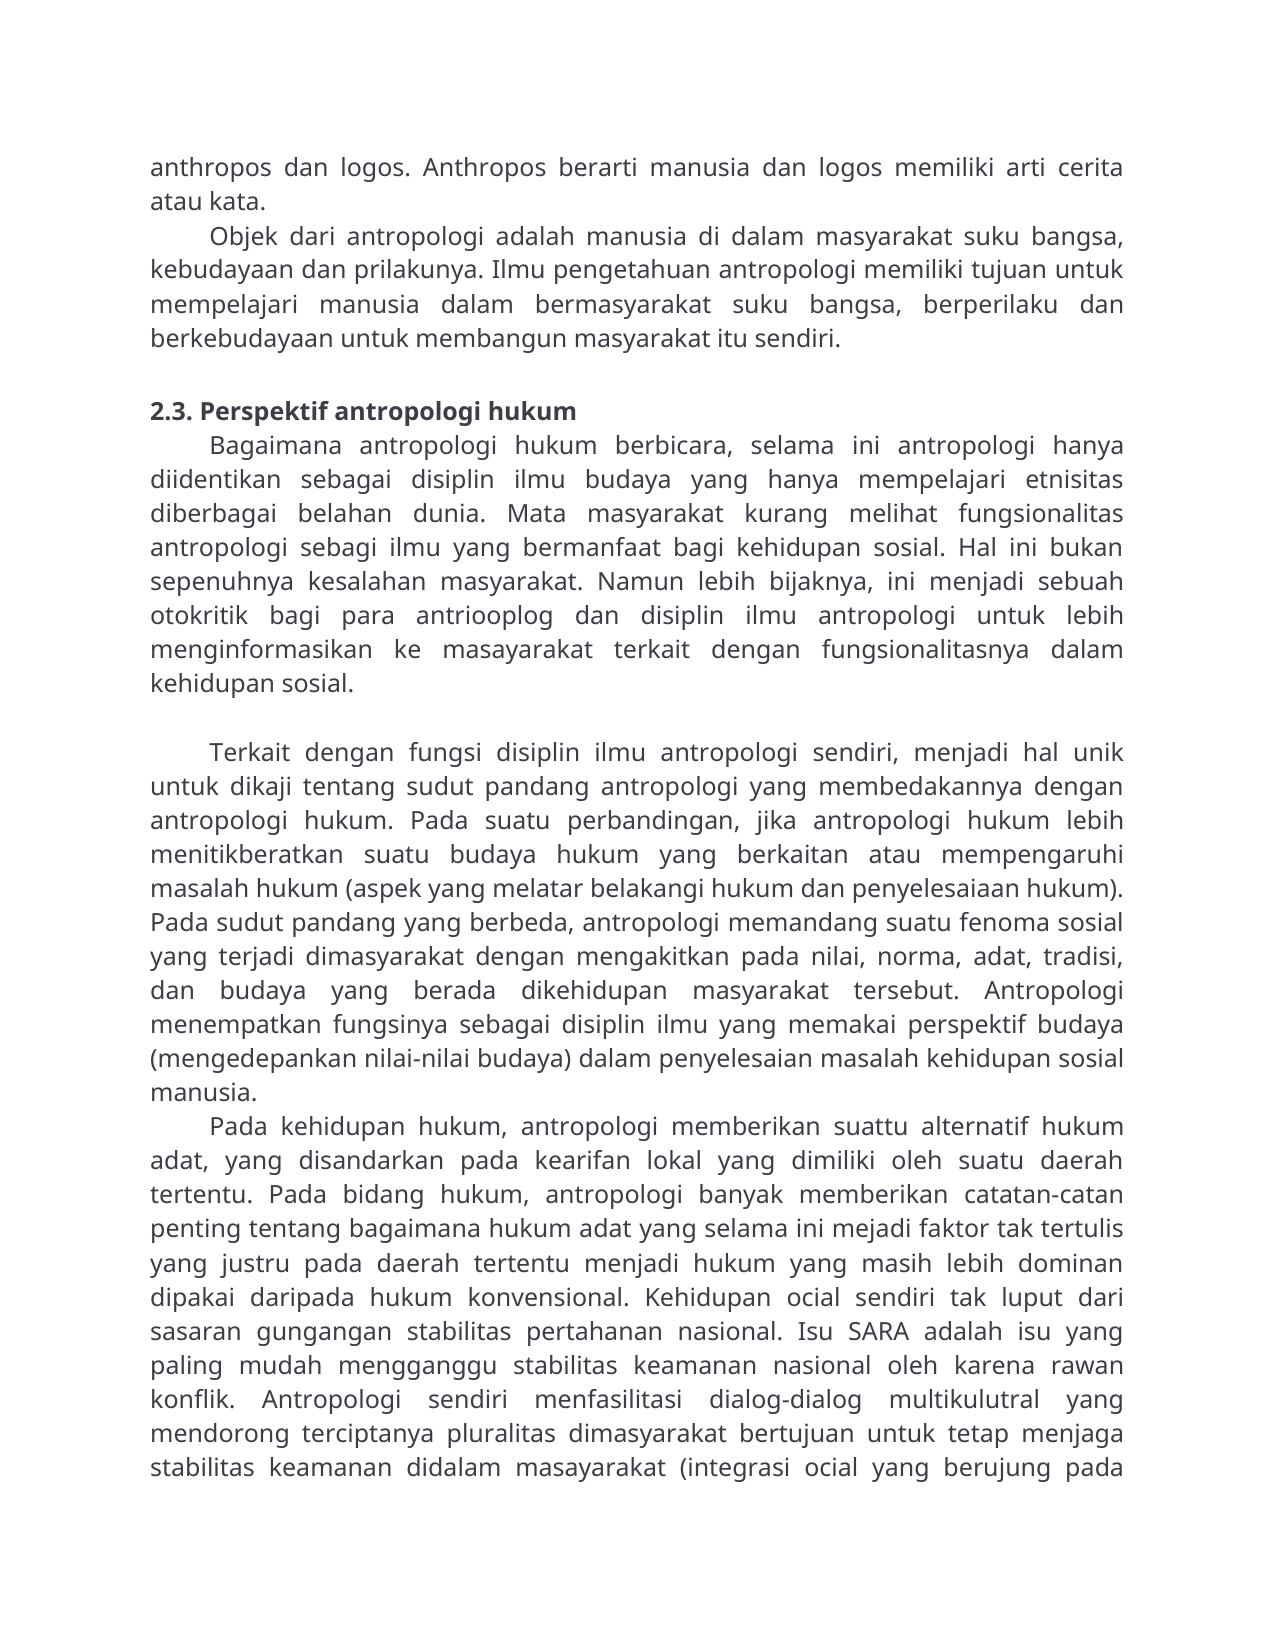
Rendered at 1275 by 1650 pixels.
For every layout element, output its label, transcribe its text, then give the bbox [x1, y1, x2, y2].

text Bagaimana antropologi hukum berbicara, selama ini antropologi hanya diidentikan sebagai disiplin ilmu budaya yang hanya mempelajari etnisitas diberbagai belahan dunia. Mata masyarakat kurang melihat fungsionalitas antropologi sebagi ilmu yang bermanfaat bagi kehidupan sosial. Hal ini bukan sepenuhnya kesalahan masyarakat. Namun lebih bijaknya, ini menjadi sebuah otokritik bagi para antriooplog dan disiplin ilmu antropologi untuk lebih menginformasikan ke masayarakat terkait dengan fungsionalitasnya dalam kehidupan sosial. [150, 428, 1125, 700]
text Terkait dengan fungsi disiplin ilmu antropologi sendiri, menjadi hal unik untuk dikaji tentang sudut pandang antropologi yang membedakannya dengan antropologi hukum. Pada suatu perbandingan, jika antropologi hukum lebih menitikberatkan suatu budaya hukum yang berkaitan atau mempengaruhi masalah hukum (aspek yang melatar belakangi hukum dan penyelesaiaan hukum). Pada sudut pandang yang berbeda, antropologi memandang suatu fenoma sosial yang terjadi dimasyarakat dengan mengakitkan pada nilai, norma, adat, tradisi, dan budaya yang berada dikehidupan masyarakat tersebut. Antropologi menempatkan fungsinya sebagai disiplin ilmu yang memakai perspektif budaya (mengedepankan nilai-nilai budaya) dalam penyelesaian masalah kehidupan sosial manusia. [150, 734, 1125, 1109]
text 2.3. Perspektif antropologi hukum [150, 394, 1125, 428]
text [150, 150, 1125, 218]
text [150, 1109, 1125, 1484]
text Objek dari antropologi adalah manusia di dalam masyarakat suku bangsa, kebudayaan dan prilakunya. Ilmu pengetahuan antropologi memiliki tujuan untuk mempelajari manusia dalam bermasyarakat suku bangsa, berperilaku dan berkebudayaan untuk membangun masyarakat itu sendiri. [150, 218, 1125, 354]
